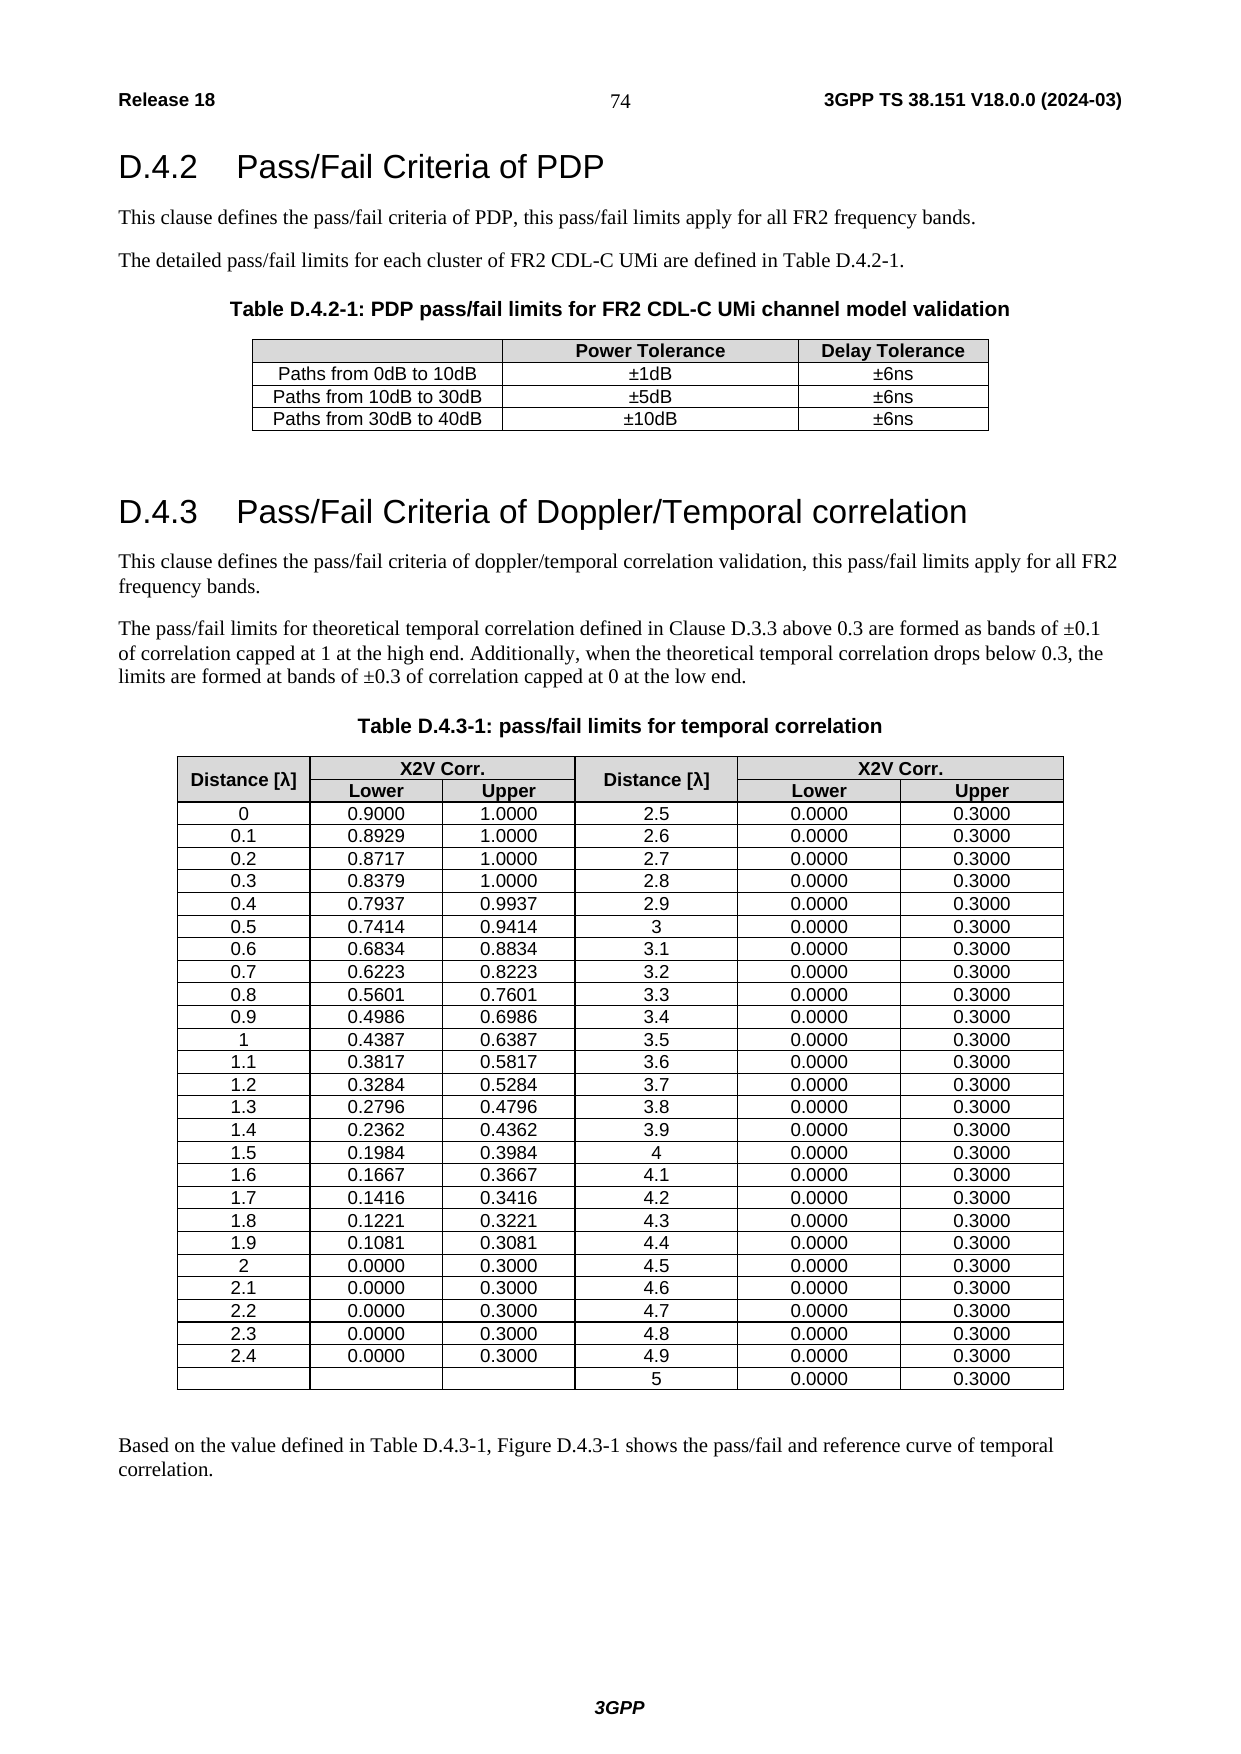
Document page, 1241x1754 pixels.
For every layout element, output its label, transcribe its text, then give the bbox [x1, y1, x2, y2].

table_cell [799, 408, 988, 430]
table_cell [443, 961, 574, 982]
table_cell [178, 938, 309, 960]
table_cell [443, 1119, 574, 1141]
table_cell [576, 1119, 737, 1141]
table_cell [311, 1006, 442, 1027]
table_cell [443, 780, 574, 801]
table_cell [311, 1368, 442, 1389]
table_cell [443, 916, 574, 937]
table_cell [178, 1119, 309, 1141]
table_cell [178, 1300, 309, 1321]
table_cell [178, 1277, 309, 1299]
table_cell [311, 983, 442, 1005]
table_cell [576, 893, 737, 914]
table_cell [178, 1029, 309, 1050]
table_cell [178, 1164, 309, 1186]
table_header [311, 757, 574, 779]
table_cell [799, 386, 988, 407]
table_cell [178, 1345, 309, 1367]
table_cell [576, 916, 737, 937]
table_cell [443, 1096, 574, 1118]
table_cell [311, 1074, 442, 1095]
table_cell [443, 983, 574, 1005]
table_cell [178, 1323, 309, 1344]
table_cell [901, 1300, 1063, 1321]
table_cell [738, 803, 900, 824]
text Table D.4.2-1: PDP pass/fail limits for FR2 CDL-C UMi channel model validation [118, 297, 1122, 321]
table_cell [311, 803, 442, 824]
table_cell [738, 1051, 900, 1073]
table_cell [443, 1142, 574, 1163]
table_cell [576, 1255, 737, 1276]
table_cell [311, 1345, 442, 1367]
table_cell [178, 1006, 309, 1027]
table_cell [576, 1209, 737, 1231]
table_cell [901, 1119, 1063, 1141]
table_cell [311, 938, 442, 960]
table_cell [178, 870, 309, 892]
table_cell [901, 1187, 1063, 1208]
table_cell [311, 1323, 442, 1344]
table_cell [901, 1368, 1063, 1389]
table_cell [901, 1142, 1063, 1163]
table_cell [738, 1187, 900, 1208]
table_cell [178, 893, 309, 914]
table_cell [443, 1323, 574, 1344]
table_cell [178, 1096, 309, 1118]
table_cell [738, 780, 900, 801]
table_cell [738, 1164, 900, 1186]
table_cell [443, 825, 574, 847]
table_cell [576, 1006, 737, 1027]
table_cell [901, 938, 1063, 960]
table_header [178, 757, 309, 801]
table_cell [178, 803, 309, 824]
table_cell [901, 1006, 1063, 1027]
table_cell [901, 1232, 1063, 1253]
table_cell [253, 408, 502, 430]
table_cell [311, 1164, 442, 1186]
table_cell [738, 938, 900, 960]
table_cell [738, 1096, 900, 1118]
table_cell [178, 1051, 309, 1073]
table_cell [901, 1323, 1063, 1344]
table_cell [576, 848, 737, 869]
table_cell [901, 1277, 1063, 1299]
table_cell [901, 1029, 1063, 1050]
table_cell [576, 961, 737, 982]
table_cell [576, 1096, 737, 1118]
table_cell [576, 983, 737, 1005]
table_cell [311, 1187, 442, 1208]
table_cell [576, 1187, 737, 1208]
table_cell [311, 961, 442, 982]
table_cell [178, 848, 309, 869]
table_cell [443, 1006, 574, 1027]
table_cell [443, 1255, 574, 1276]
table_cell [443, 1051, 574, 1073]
subtitle D.4.2 Pass/Fail Criteria of PDP [118, 147, 1122, 186]
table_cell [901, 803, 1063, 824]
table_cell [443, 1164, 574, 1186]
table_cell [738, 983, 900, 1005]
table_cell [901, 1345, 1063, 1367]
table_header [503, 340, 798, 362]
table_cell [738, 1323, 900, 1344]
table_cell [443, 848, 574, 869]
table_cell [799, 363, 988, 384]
text This clause defines the pass/fail criteria of doppler/temporal correlation validation, this pass/fail limits apply for all FR2 frequency bands. [118, 549, 1122, 598]
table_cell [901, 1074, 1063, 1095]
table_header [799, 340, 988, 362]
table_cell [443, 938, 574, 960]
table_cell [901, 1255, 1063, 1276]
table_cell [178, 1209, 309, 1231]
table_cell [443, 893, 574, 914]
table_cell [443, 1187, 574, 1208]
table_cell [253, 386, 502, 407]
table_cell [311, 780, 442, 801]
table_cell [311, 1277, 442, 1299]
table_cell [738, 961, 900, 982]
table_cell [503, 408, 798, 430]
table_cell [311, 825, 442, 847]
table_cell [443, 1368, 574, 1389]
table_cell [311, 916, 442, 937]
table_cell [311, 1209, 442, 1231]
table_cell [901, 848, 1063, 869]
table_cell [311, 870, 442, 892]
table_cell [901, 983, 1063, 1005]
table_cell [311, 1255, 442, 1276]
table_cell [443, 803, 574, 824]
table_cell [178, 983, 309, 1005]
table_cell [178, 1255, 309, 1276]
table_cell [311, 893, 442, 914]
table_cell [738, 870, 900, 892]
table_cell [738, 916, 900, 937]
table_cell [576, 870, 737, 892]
text The pass/fail limits for theoretical temporal correlation defined in Clause D.3.3 above 0.3 are formed as bands of ±0.1 of correlation capped at 1 at the high end. Additionally, when the theoretical temporal correlation drops below 0.3, the limits are formed at bands of ±0.3 of correlation capped at 0 at the low end. [118, 616, 1122, 688]
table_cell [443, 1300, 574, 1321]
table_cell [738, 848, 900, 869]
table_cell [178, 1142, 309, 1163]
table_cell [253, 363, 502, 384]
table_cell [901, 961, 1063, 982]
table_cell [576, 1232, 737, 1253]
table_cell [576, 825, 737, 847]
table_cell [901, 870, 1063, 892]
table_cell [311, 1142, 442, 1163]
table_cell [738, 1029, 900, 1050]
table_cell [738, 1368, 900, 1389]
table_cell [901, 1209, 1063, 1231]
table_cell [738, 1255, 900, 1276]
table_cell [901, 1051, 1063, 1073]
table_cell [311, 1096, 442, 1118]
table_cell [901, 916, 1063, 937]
text This clause defines the pass/fail criteria of PDP, this pass/fail limits apply for all FR2 frequency bands. [118, 205, 1122, 229]
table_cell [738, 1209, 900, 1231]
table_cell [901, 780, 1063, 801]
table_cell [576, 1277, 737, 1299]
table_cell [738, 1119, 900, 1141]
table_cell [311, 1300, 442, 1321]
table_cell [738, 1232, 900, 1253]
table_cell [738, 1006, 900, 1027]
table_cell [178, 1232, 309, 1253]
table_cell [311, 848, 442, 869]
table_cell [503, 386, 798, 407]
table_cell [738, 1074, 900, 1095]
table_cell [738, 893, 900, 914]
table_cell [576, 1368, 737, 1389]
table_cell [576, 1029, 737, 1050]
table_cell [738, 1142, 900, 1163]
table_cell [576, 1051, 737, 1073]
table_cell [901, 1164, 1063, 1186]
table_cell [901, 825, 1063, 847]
text The detailed pass/fail limits for each cluster of FR2 CDL-C UMi are defined in Table D.4.2-1. [118, 247, 1122, 272]
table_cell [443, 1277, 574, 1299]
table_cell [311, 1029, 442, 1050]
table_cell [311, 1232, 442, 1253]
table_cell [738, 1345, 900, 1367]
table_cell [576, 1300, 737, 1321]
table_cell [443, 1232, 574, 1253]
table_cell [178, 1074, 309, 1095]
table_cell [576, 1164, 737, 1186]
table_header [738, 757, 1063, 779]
text Table D.4.3-1: pass/fail limits for temporal correlation [118, 713, 1122, 737]
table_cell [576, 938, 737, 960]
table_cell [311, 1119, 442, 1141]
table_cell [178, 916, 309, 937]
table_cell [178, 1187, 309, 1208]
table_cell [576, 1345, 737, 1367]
text Based on the value defined in Table D.4.3-1, Figure D.4.3-1 shows the pass/fail and reference curve of temporal correlation. [118, 1433, 1122, 1481]
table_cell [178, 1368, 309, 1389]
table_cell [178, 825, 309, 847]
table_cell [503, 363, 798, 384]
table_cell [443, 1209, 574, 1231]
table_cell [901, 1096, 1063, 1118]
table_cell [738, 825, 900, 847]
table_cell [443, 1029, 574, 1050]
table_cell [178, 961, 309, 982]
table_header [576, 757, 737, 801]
subtitle D.4.3 Pass/Fail Criteria of Doppler/Temporal correlation [118, 492, 1122, 531]
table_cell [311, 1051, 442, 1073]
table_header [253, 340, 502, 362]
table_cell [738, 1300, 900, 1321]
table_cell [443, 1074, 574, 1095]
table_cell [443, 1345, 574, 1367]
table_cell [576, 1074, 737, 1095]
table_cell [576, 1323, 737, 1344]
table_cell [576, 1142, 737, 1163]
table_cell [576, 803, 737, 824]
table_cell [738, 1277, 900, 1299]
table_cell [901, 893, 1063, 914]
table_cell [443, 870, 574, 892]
